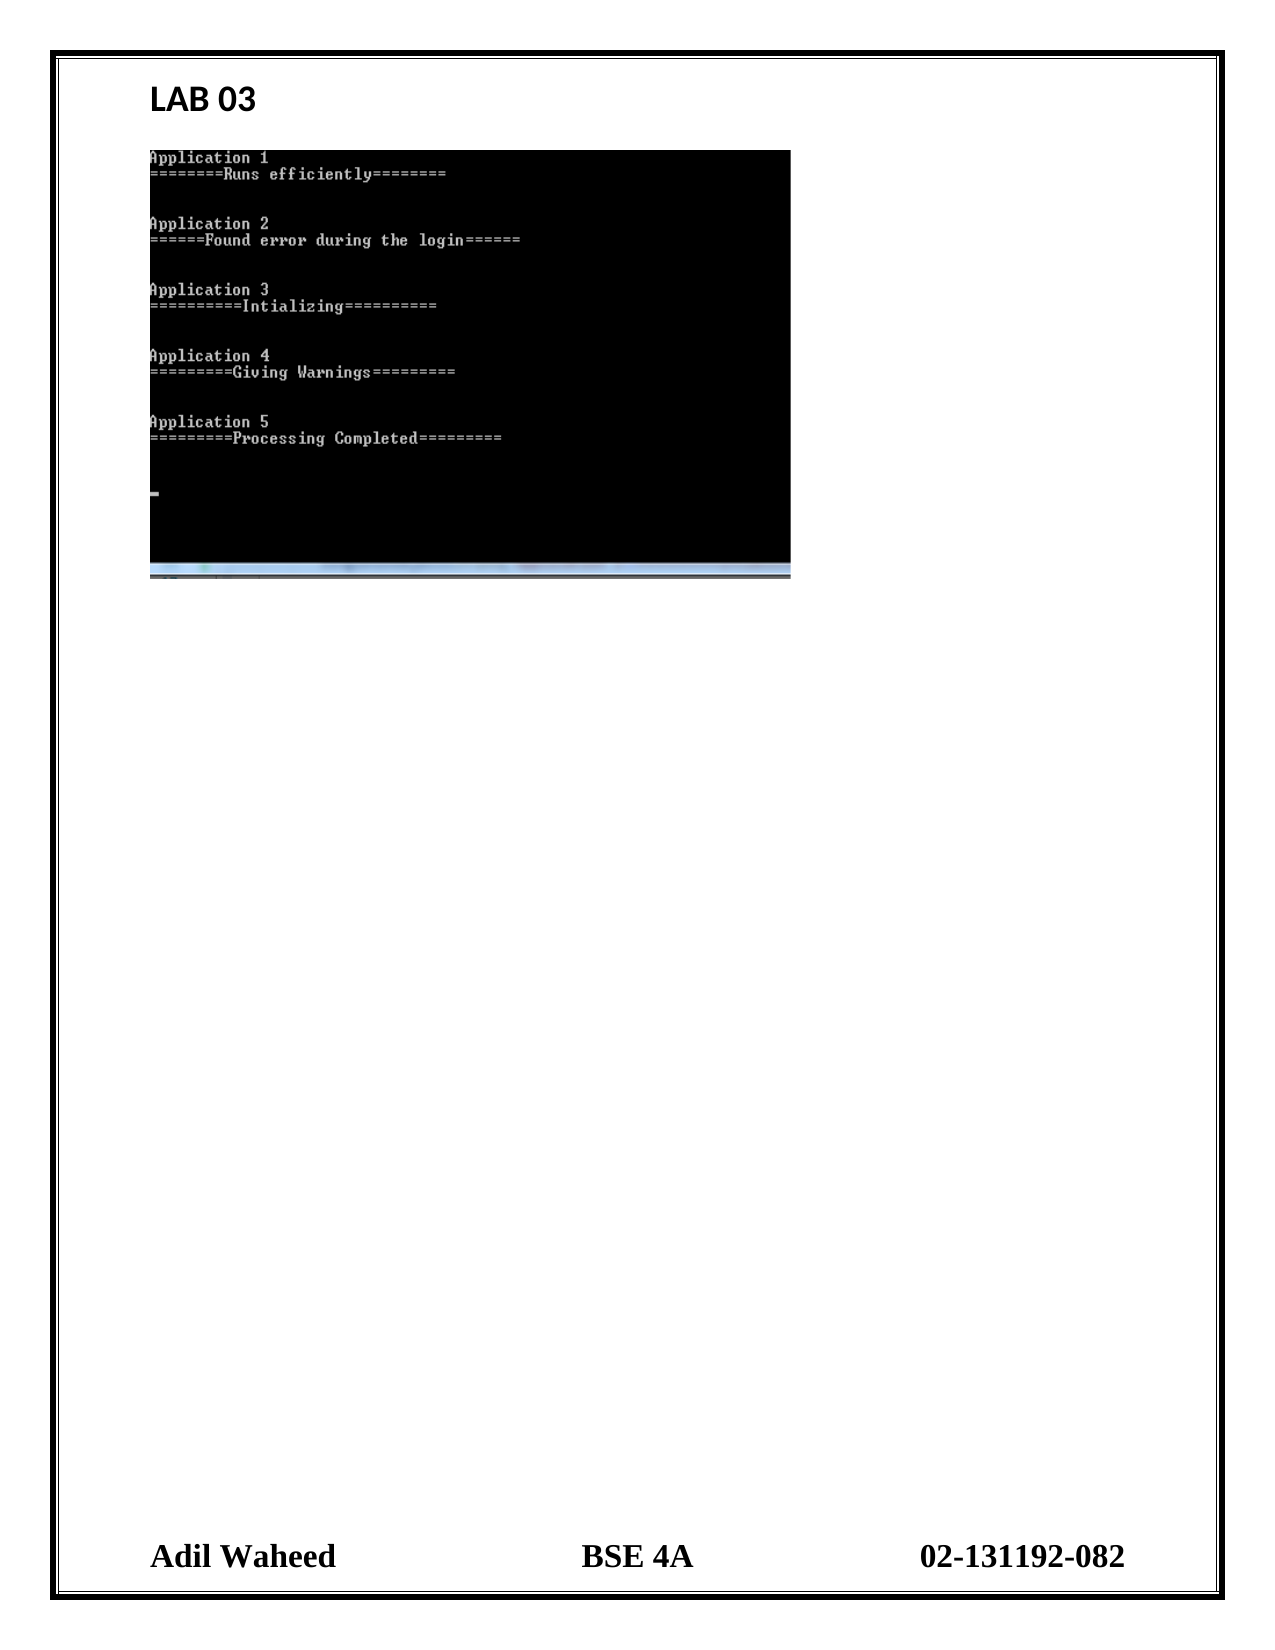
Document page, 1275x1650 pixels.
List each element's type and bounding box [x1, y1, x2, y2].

picture [150, 150, 791, 579]
